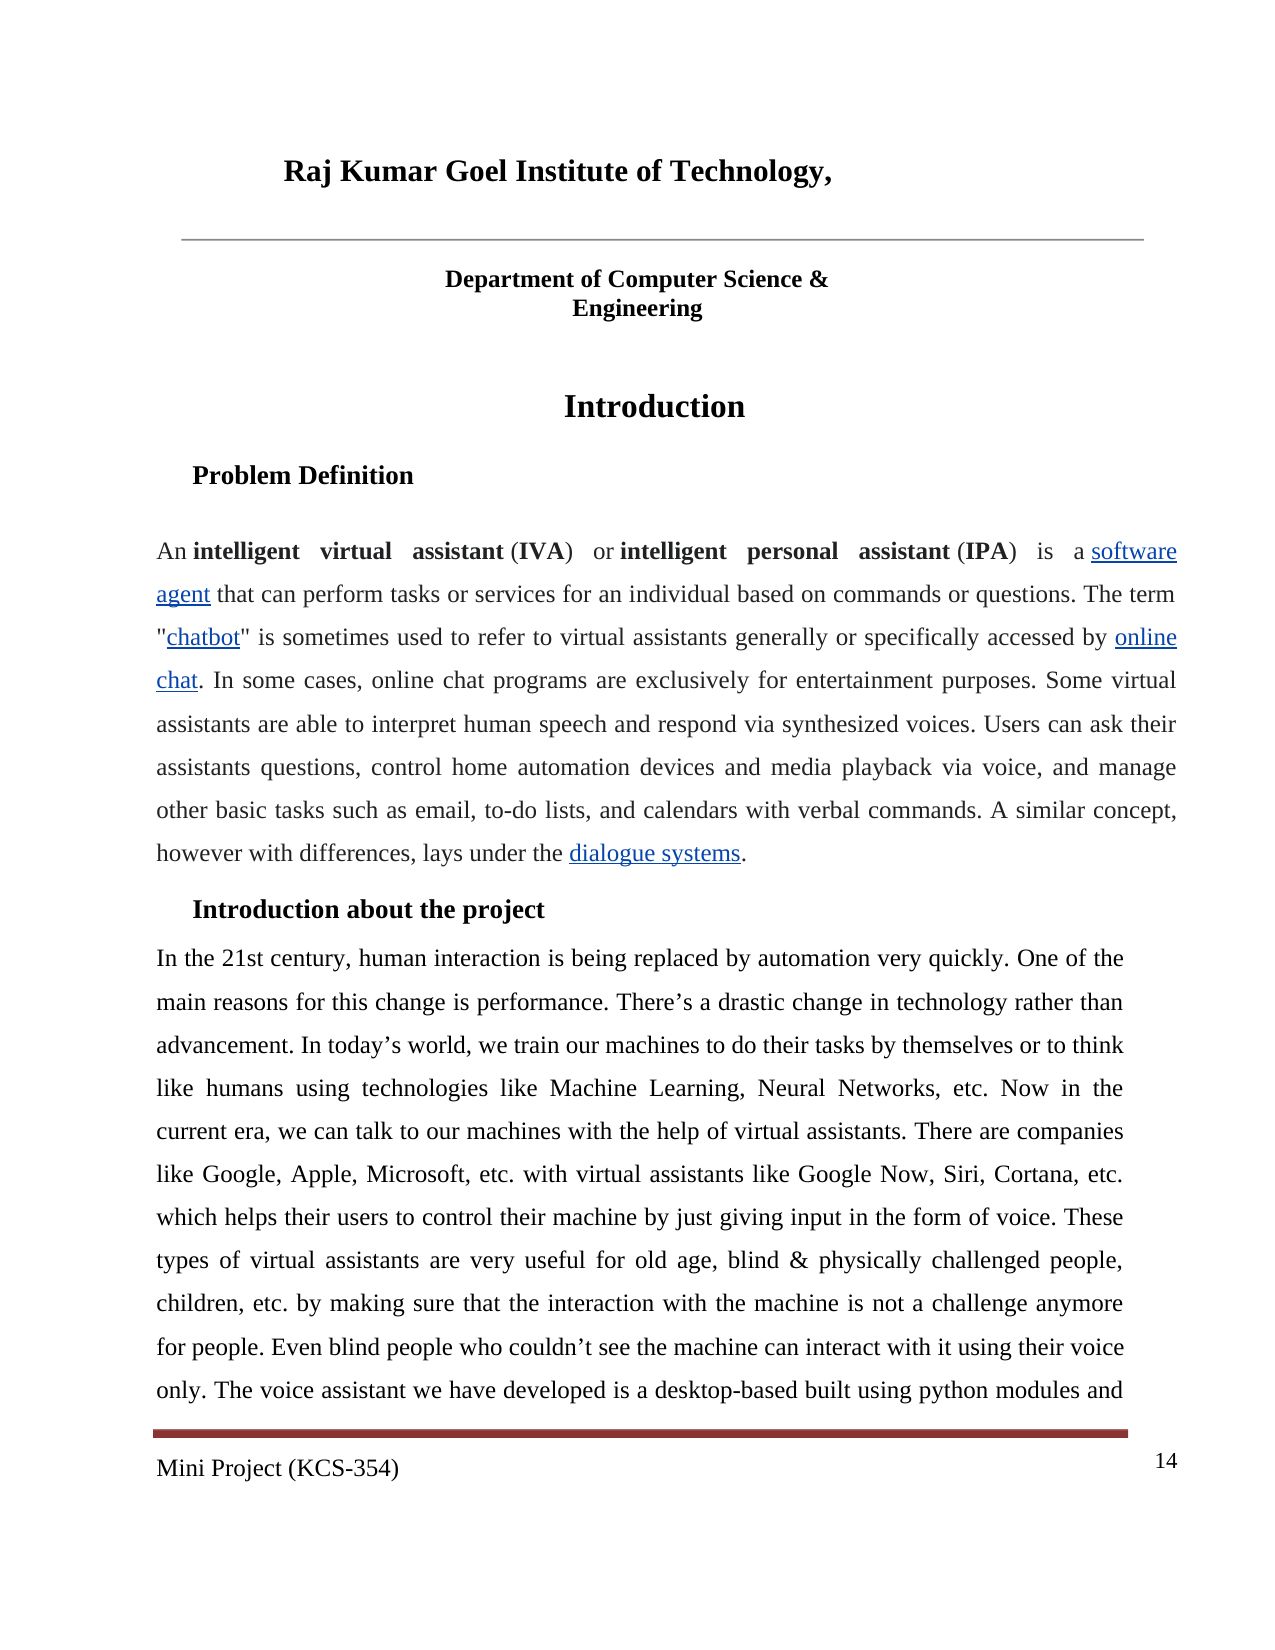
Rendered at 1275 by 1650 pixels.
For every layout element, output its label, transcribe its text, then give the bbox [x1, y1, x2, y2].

text An intelligent virtual assistant (IVA) or intelligent personal assistant (IPA) is a software agent that can perform tasks or services for an individual based on commands or questions. The term "chatbot" is sometimes used to refer to virtual assistants generally or specifically accessed by online chat. In some cases, online chat programs are exclusively for entertainment purposes. Some virtual assistants are able to interpret human speech and respond via synthesized voices. Users can ask their assistants questions, control home automation devices and media playback via voice, and manage other basic tasks such as email, to-do lists, and calendars with verbal commands. A similar concept, however with differences, lays under the dialogue systems. [156, 536, 1177, 867]
subtitle Problem Definition [192, 459, 1177, 490]
subtitle Introduction [132, 386, 1177, 425]
subtitle Introduction about the project [192, 894, 1177, 925]
picture [153, 1429, 1129, 1438]
